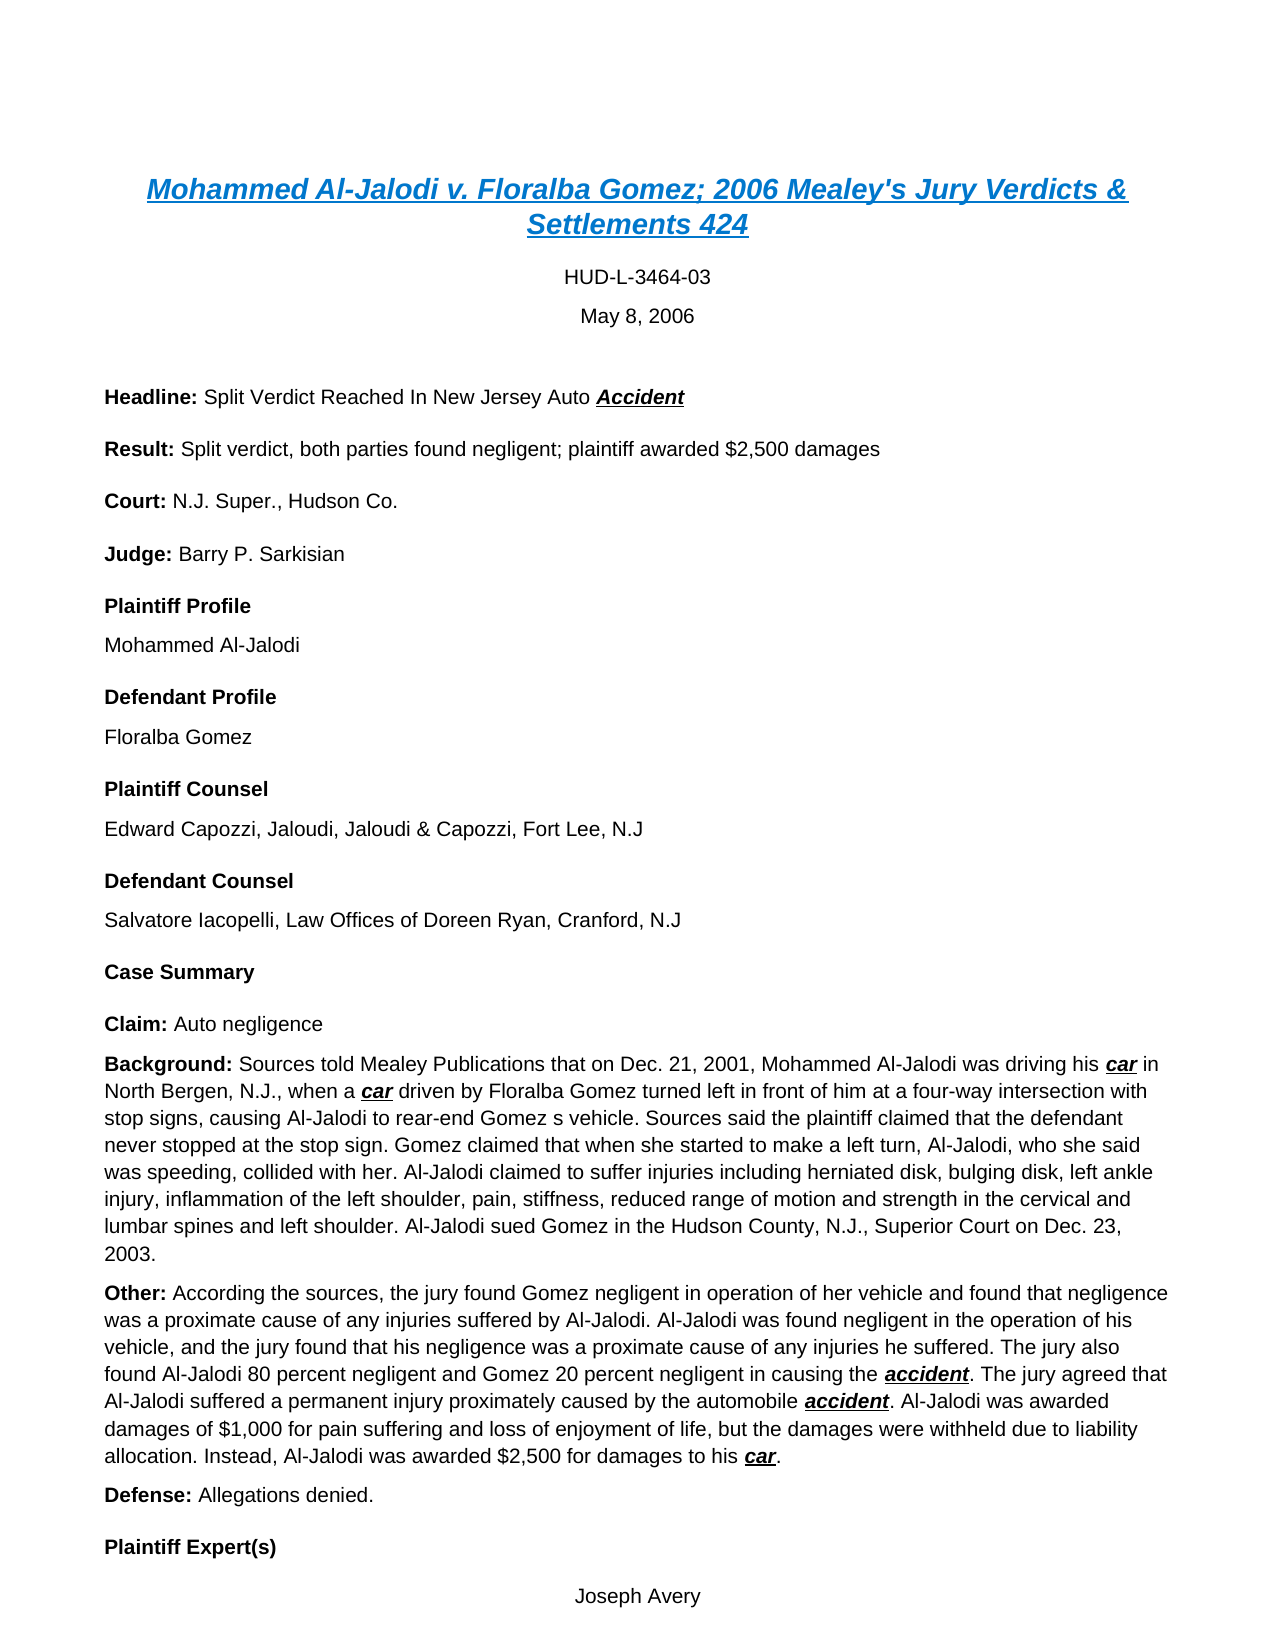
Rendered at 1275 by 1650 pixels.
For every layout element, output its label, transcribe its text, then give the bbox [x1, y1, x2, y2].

text Plaintiff Profile [104, 590, 1171, 617]
text Defendant Profile [104, 682, 1171, 709]
text Background: Sources told Mealey Publications that on Dec. 21, 2001, Mohammed Al-Jalodi was driving his car in North Bergen, N.J., when a car driven by Floralba Gomez turned left in front of him at a four-way intersection with stop signs, causing Al-Jalodi to rear-end Gomez s vehicle. Sources said the plaintiff claimed that the defendant never stopped at the stop sign. Gomez claimed that when she started to make a left turn, Al-Jalodi, who she said was speeding, collided with her. Al-Jalodi claimed to suffer injuries including herniated disk, bulging disk, left ankle injury, inflammation of the left shoulder, pain, stiffness, reduced range of motion and strength in the cervical and lumbar spines and left shoulder. Al-Jalodi sued Gomez in the Hudson County, N.J., Superior Court on Dec. 23, 2003. [104, 1049, 1171, 1265]
text Plaintiff Expert(s) [104, 1532, 1171, 1559]
text Other: According the sources, the jury found Gomez negligent in operation of her vehicle and found that negligence was a proximate cause of any injuries suffered by Al-Jalodi. Al-Jalodi was found negligent in the operation of his vehicle, and the jury found that his negligence was a proximate cause of any injuries he suffered. The jury also found Al-Jalodi 80 percent negligent and Gomez 20 percent negligent in causing the accident. The jury agreed that Al-Jalodi suffered a permanent injury proximately caused by the automobile accident. Al-Jalodi was awarded damages of $1,000 for pain suffering and loss of enjoyment of life, but the damages were withheld due to liability allocation. Instead, Al-Jalodi was awarded $2,500 for damages to his car. [104, 1278, 1171, 1467]
text Floralba Gomez [104, 722, 1171, 749]
text HUD-L-3464-03 [104, 262, 1171, 289]
text Salvatore Iacopelli, Law Offices of Doreen Ryan, Cranford, N.J [104, 905, 1171, 932]
text Defense: Allegations denied. [104, 1480, 1171, 1507]
text Judge: Barry P. Sarkisian [104, 538, 1171, 565]
text Plaintiff Counsel [104, 774, 1171, 801]
text May 8, 2006 [104, 301, 1171, 328]
text Mohammed Al-Jalodi [104, 630, 1171, 657]
text Headline: Split Verdict Reached In New Jersey Auto Accident [104, 382, 1171, 409]
text Case Summary [104, 957, 1171, 984]
text Claim: Auto negligence [104, 1009, 1171, 1036]
text Court: N.J. Super., Hudson Co. [104, 486, 1171, 513]
text Edward Capozzi, Jaloudi, Jaloudi & Capozzi, Fort Lee, N.J [104, 813, 1171, 840]
text Defendant Counsel [104, 865, 1171, 892]
text Result: Split verdict, both parties found negligent; plaintiff awarded $2,500 damages [104, 434, 1171, 461]
subtitle Mohammed Al-Jalodi v. Floralba Gomez; 2006 Mealey's Jury Verdicts & Settlements 424 [104, 170, 1171, 241]
